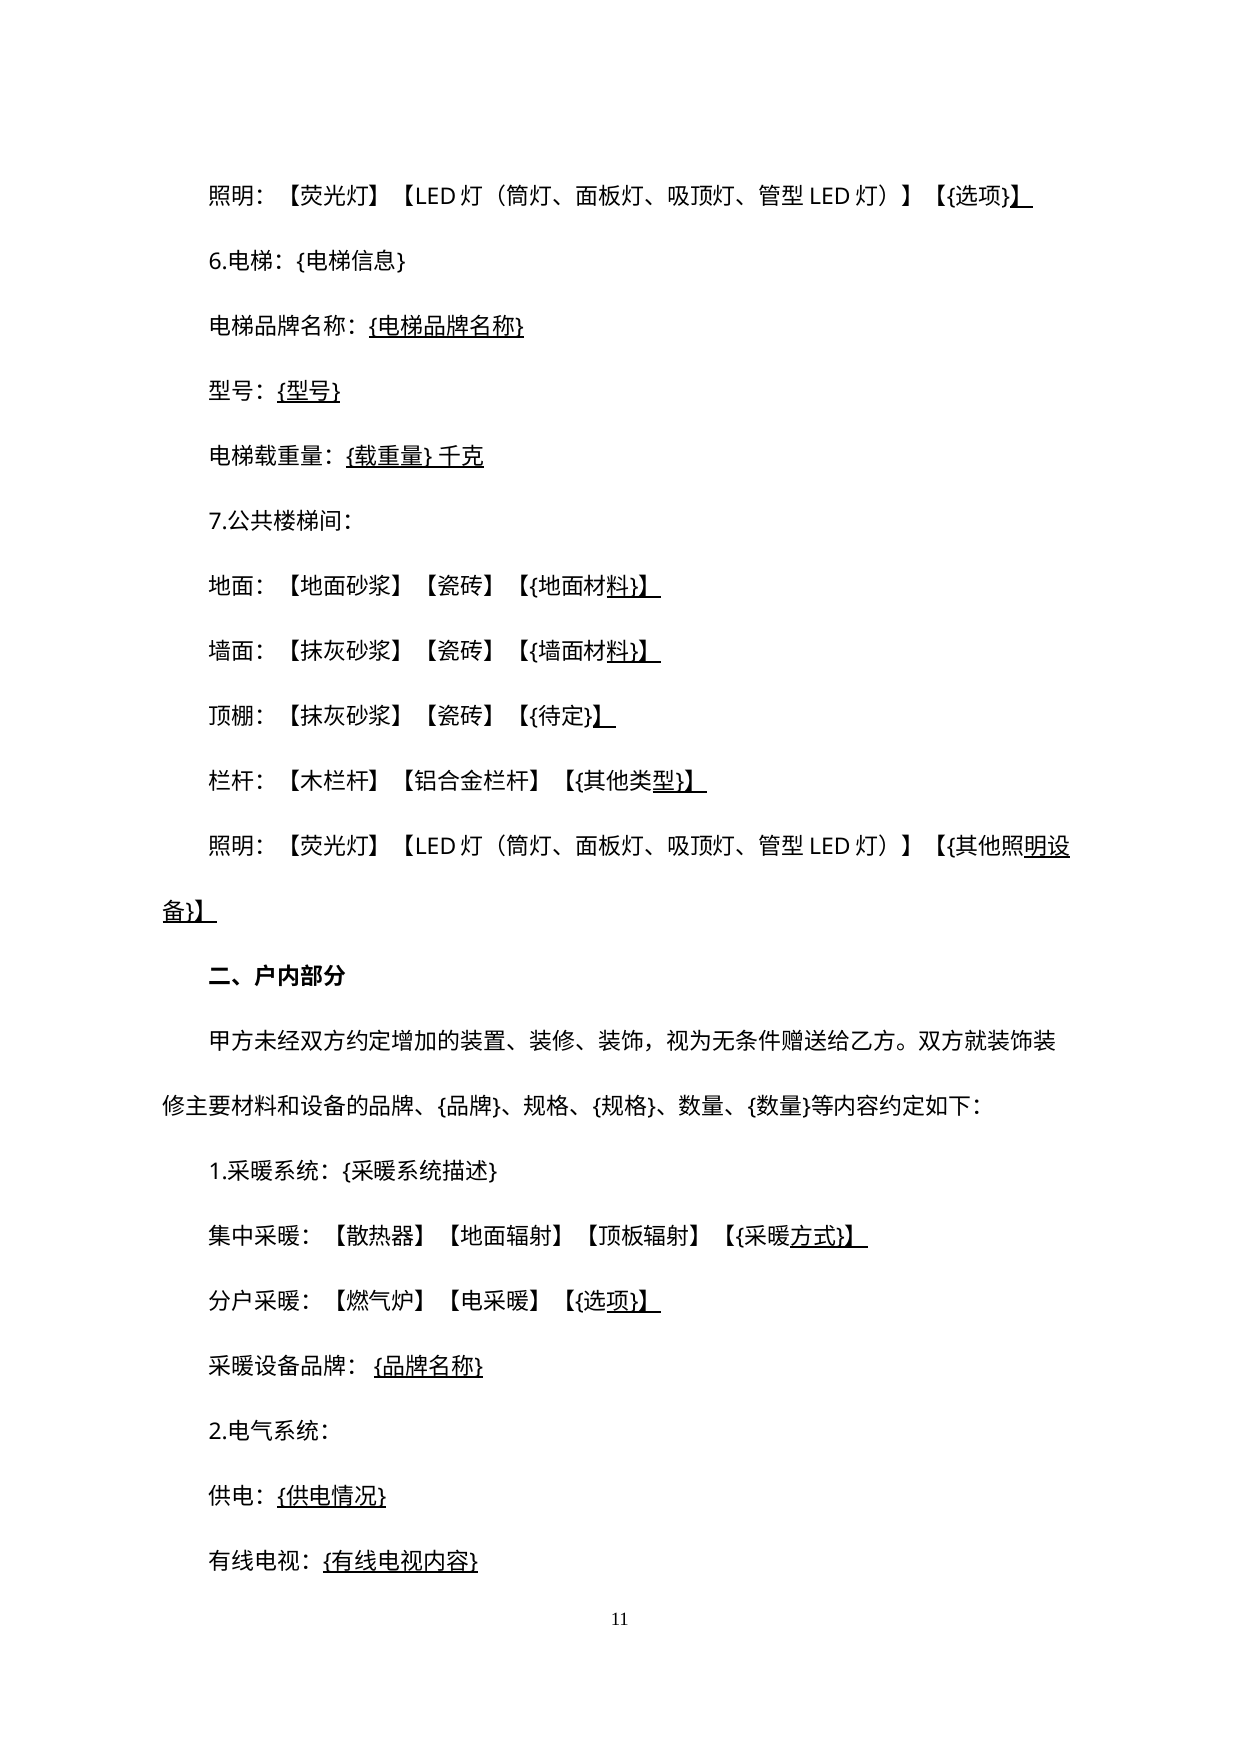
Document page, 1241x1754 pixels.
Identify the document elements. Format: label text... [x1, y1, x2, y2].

text 墙面：【抹灰砂浆】【瓷砖】【{墙面材料}】 [162, 617, 1078, 682]
text 甲方未经双方约定增加的装置、装修、装饰，视为无条件赠送给乙方。双方就装饰装修主要材料和设备的品牌、{品牌}、规格、{规格}、数量、{数量}等内容约定如下： [162, 1007, 1078, 1137]
text 照明：【荧光灯】【LED灯（筒灯、面板灯、吸顶灯、管型LED灯）】【{其他照明设备}】 [162, 812, 1078, 942]
text 有线电视：{有线电视内容} [162, 1527, 1078, 1592]
text 地面：【地面砂浆】【瓷砖】【{地面材料}】 [162, 552, 1078, 617]
text 采暖设备品牌： {品牌名称} [162, 1332, 1078, 1397]
text 6.电梯：{电梯信息} [162, 227, 1078, 292]
text 集中采暖：【散热器】【地面辐射】【顶板辐射】【{采暖方式}】 [162, 1202, 1078, 1267]
text 分户采暖：【燃气炉】【电采暖】【{选项}】 [162, 1267, 1078, 1332]
text 电梯载重量：{载重量} 千克 [162, 422, 1078, 487]
text 1.采暖系统：{采暖系统描述} [162, 1137, 1078, 1202]
text 顶棚：【抹灰砂浆】【瓷砖】【{待定}】 [162, 682, 1078, 747]
text 型号：{型号} [162, 357, 1078, 422]
text 电梯品牌名称：{电梯品牌名称} [162, 292, 1078, 357]
list 二、户内部分 [162, 942, 1078, 1007]
text 栏杆：【木栏杆】【铝合金栏杆】【{其他类型}】 [162, 747, 1078, 812]
text 2.电气系统： [162, 1397, 1078, 1462]
text 照明：【荧光灯】【LED灯（筒灯、面板灯、吸顶灯、管型LED灯）】【{选项}】 [162, 162, 1078, 227]
text 7.公共楼梯间： [162, 487, 1078, 552]
text 供电：{供电情况} [162, 1462, 1078, 1527]
